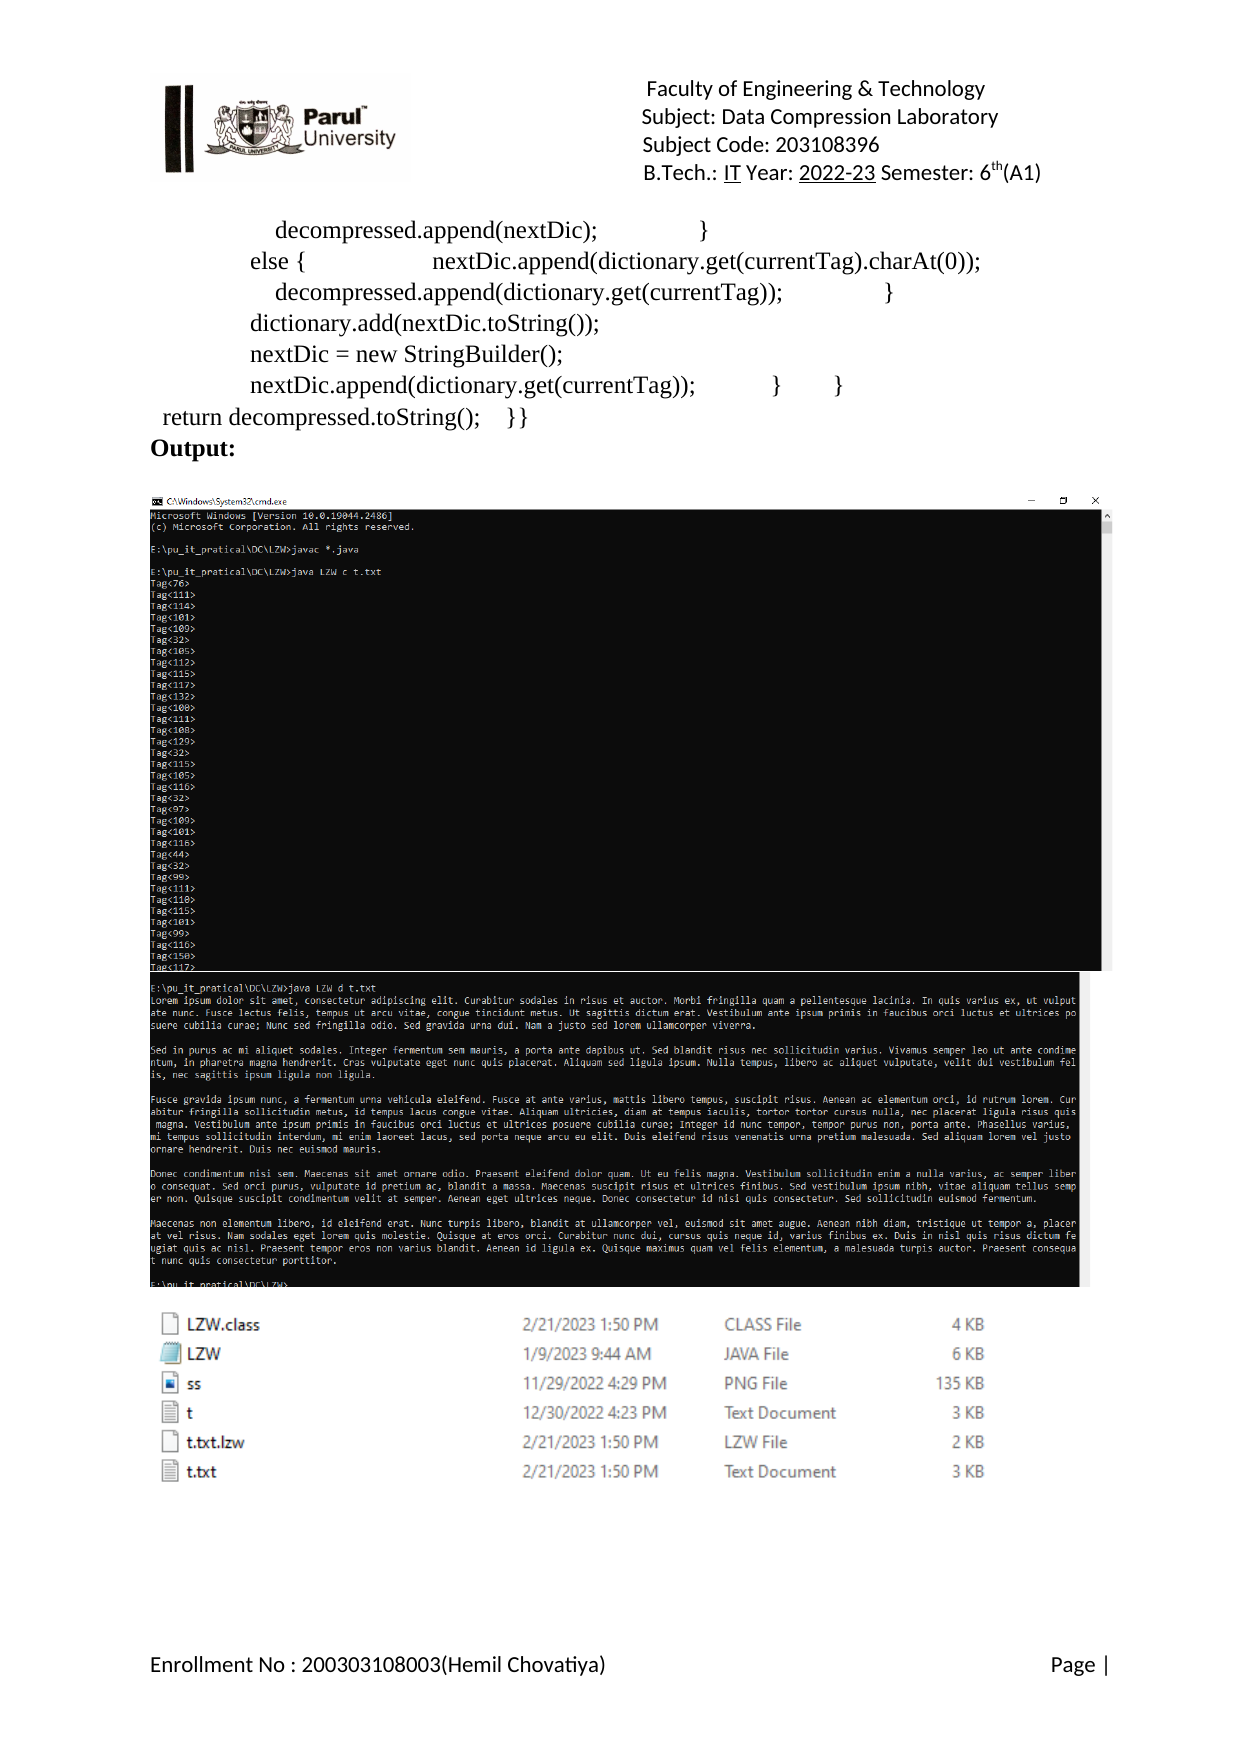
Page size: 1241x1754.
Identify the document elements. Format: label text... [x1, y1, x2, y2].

picture [150, 493, 1113, 971]
text decompressed.append(dictionary.get(currentTag)); } [150, 277, 1090, 306]
picture [150, 972, 1091, 1287]
text nextDic.append(dictionary.get(currentTag)); } } [150, 371, 1090, 399]
picture [150, 1305, 1029, 1541]
text dictionary.add(nextDic.toString()); [150, 308, 1090, 337]
picture [150, 73, 411, 182]
text nextDic = new StringBuilder(); [150, 339, 1090, 368]
text Output: [150, 433, 1090, 461]
text decompressed.append(nextDic); } [150, 215, 1090, 244]
text else { nextDic.append(dictionary.get(currentTag).charAt(0)); [150, 246, 1090, 275]
text return decompressed.toString(); }} [150, 402, 1090, 430]
